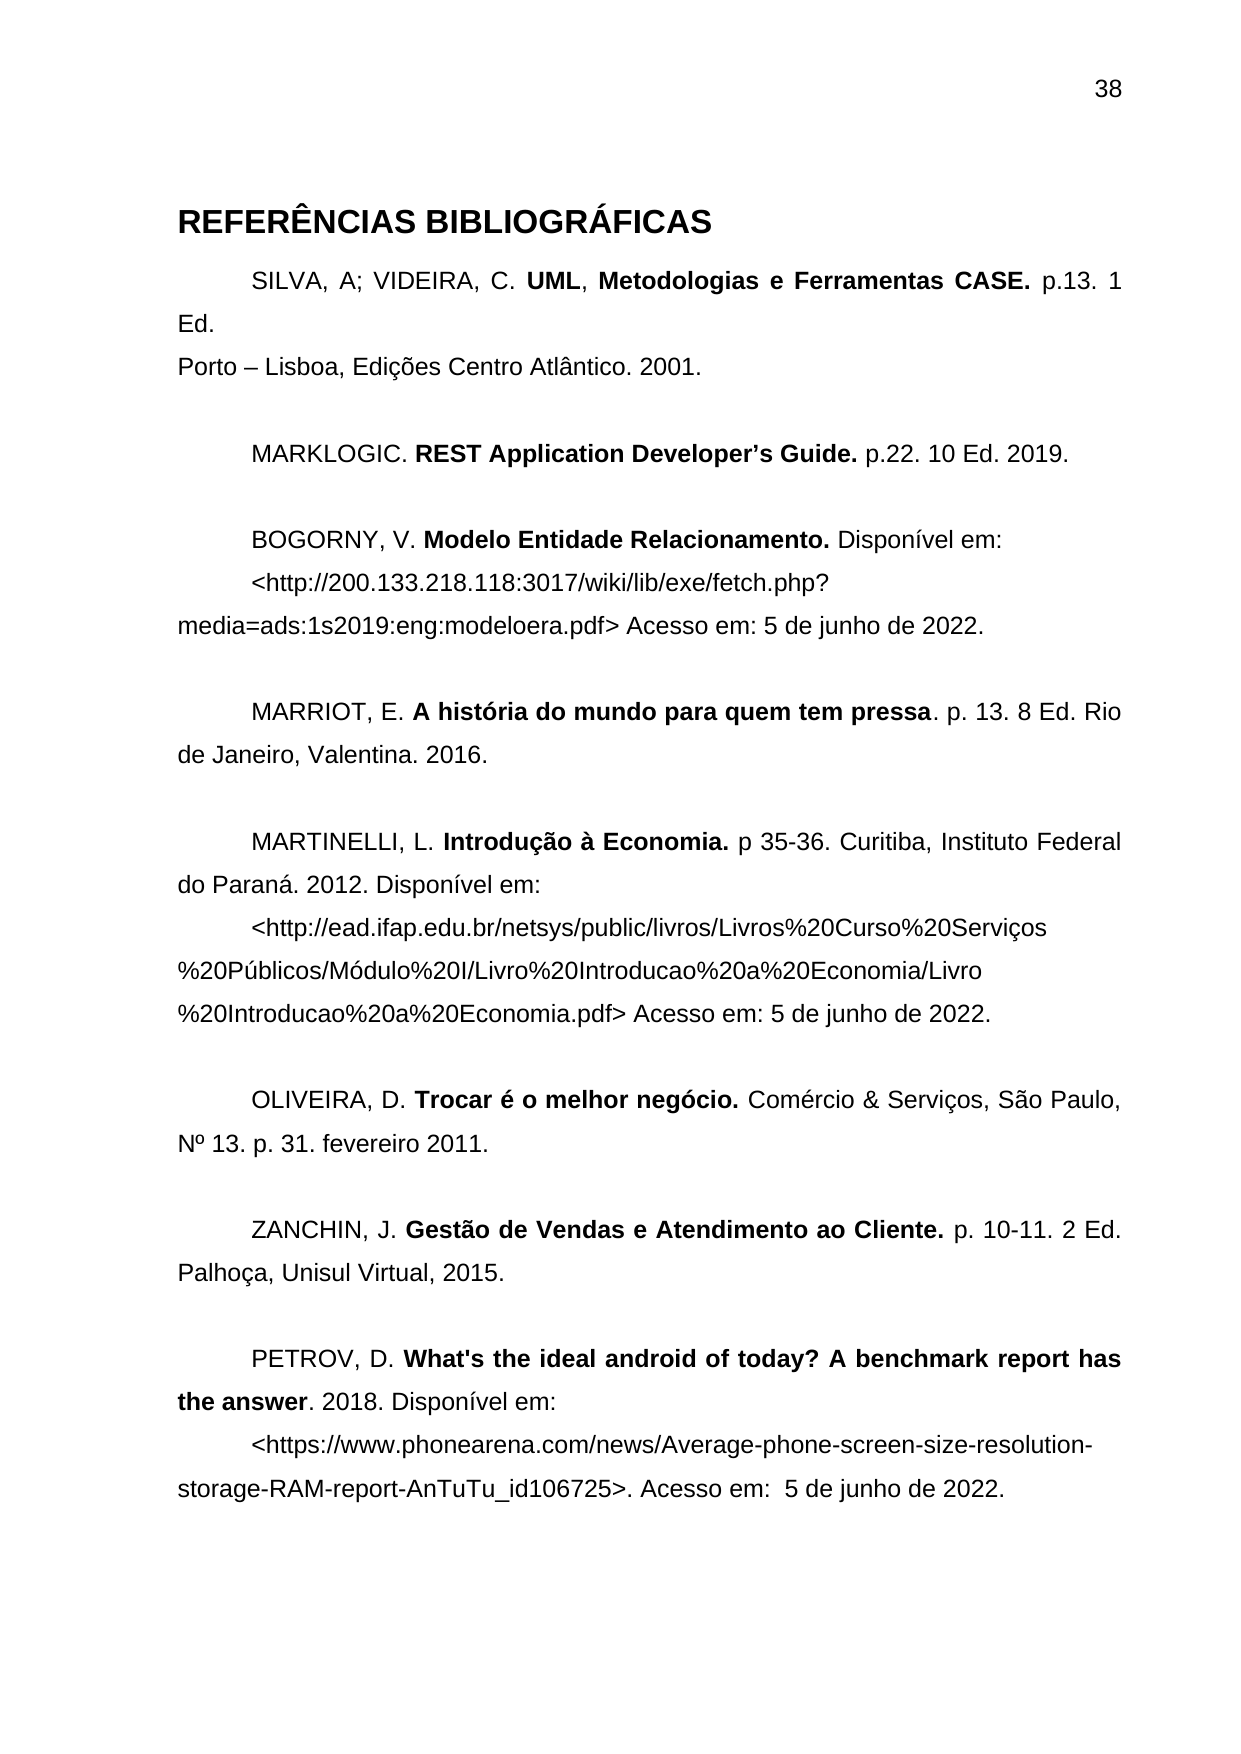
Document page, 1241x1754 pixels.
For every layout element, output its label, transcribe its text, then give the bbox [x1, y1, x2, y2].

text MARRIOT, E. A história do mundo para quem tem pressa. p. 13. 8 Ed. Rio de Janeiro, Valentina. 2016. [177, 697, 1122, 769]
text BOGORNY, V. Modelo Entidade Relacionamento. Disponível em: [177, 525, 1122, 553]
text SILVA, A; VIDEIRA, C. UML, Metodologias e Ferramentas CASE. p.13. 1 Ed. Porto – Lisboa, Edições Centro Atlântico. 2001. [177, 266, 1122, 381]
text <http://ead.ifap.edu.br/netsys/public/livros/Livros%20Curso%20Serviços%20Públicos/Módulo%20I/Livro%20Introducao%20a%20Economia/Livro%20Introducao%20a%20Economia.pdf> Acesso em: 5 de junho de 2022. [177, 913, 1122, 1028]
text <http://200.133.218.118:3017/wiki/lib/exe/fetch.php?media=ads:1s2019:eng:modeloera.pdf> Acesso em: 5 de junho de 2022. [177, 568, 1122, 640]
text <https://www.phonearena.com/news/Average-phone-screen-size-resolution-storage-RAM-report-AnTuTu_id106725>. Acesso em: 5 de junho de 2022. [177, 1430, 1122, 1502]
subtitle REFERÊNCIAS BIBLIOGRÁFICAS [177, 202, 1122, 241]
text MARTINELLI, L. Introdução à Economia. p 35-36. Curitiba, Instituto Federal do Paraná. 2012. Disponível em: [177, 827, 1122, 898]
text ZANCHIN, J. Gestão de Vendas e Atendimento ao Cliente. p. 10-11. 2 Ed. Palhoça, Unisul Virtual, 2015. [177, 1215, 1122, 1287]
text PETROV, D. What's the ideal android of today? A benchmark report has the answer. 2018. Disponível em: [177, 1344, 1122, 1416]
text MARKLOGIC. REST Application Developer’s Guide. p.22. 10 Ed. 2019. [177, 438, 1122, 467]
text OLIVEIRA, D. Trocar é o melhor negócio. Comércio & Serviços, São Paulo, Nº 13. p. 31. fevereiro 2011. [177, 1085, 1122, 1157]
